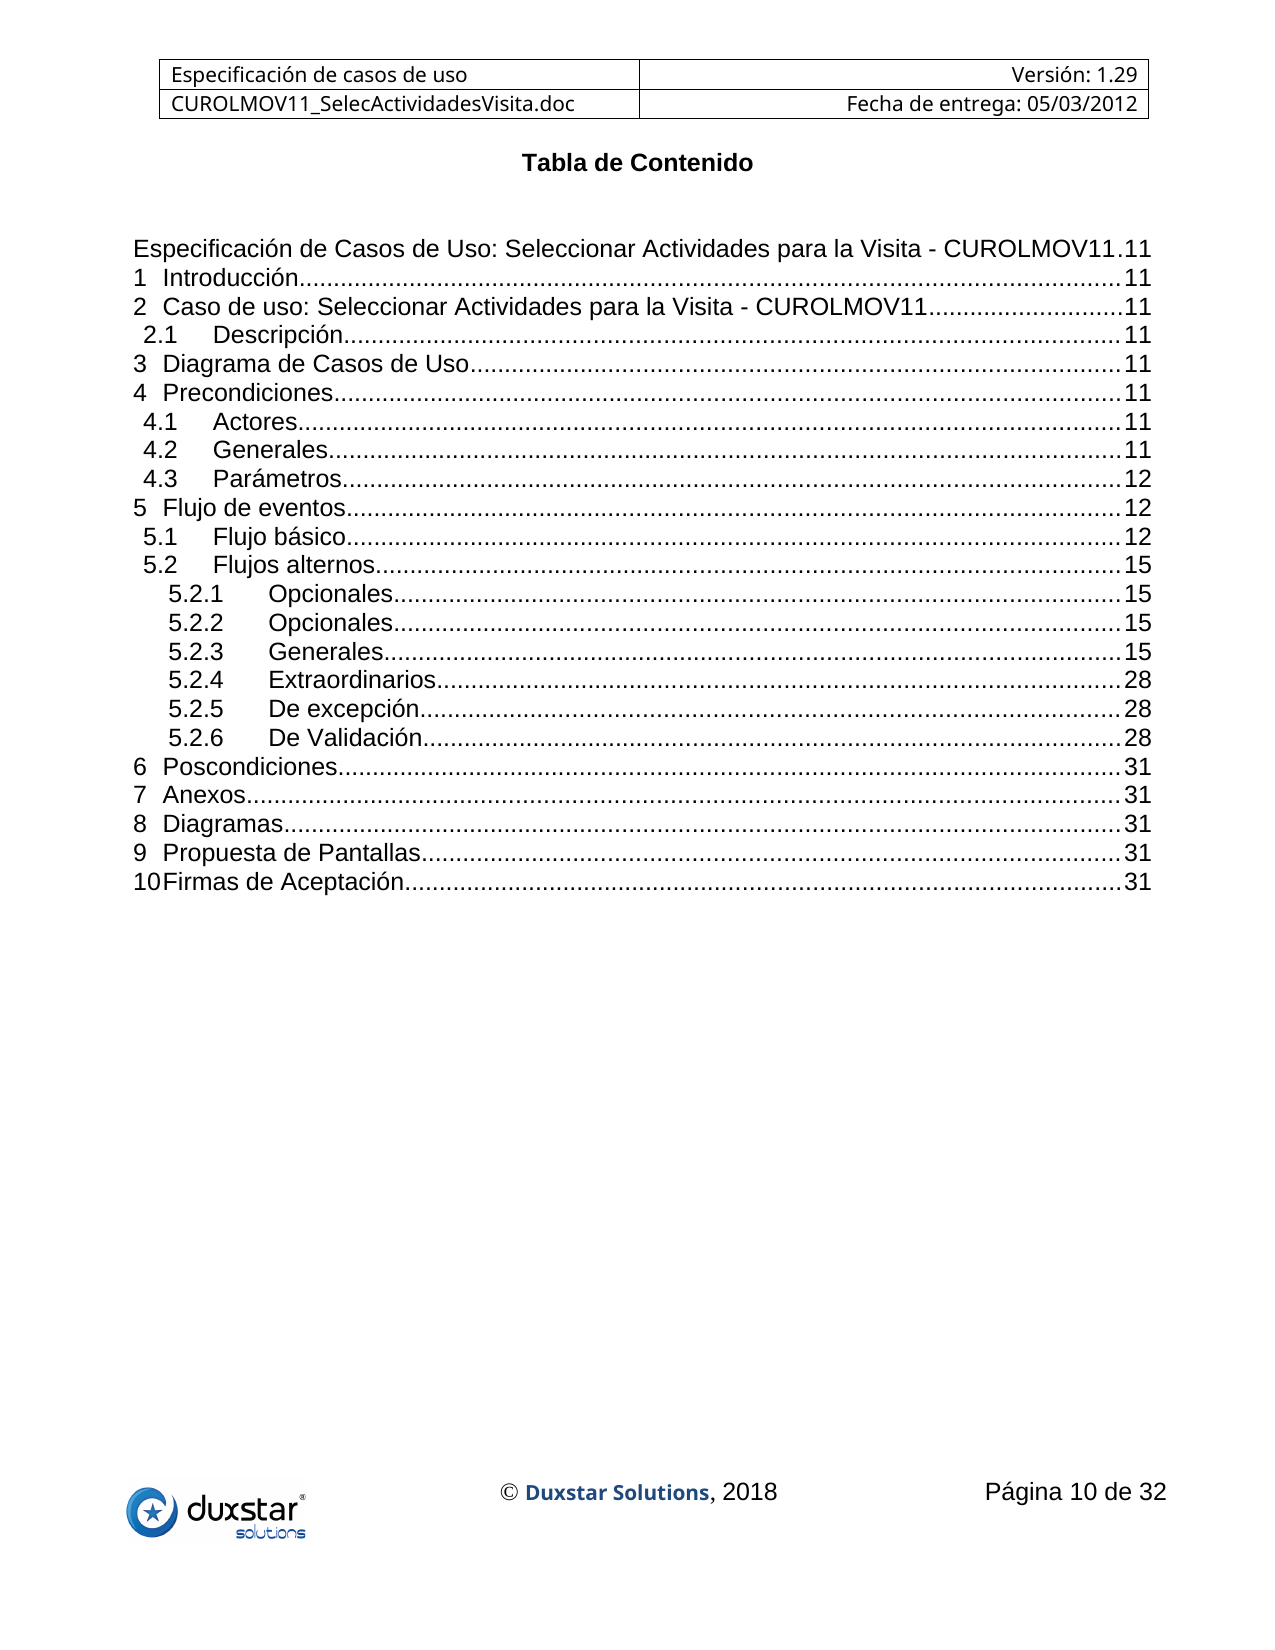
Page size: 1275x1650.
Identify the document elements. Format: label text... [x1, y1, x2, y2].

text 9 Propuesta de Pantallas 31 [133, 838, 1157, 867]
text 4.3 Parámetros 12 [143, 464, 1157, 493]
text 2.1 Descripción 11 [143, 320, 1157, 349]
text 10 Firmas de Aceptación 31 [133, 867, 1157, 895]
text 5.1 Flujo básico 12 [143, 522, 1157, 550]
text 6 Poscondiciones 31 [133, 752, 1157, 780]
text 5.2.4 Extraordinarios 28 [168, 665, 1157, 694]
text 5.2.3 Generales 15 [168, 637, 1157, 665]
text 4 Precondiciones 11 [133, 378, 1157, 407]
text 8 Diagramas 31 [133, 809, 1157, 838]
text 4.2 Generales 11 [143, 435, 1157, 464]
title Tabla de Contenido [118, 148, 1157, 177]
picture [126, 1477, 306, 1542]
text Especificación de Casos de Uso: Seleccionar Actividades para la Visita - CUROLMOV11 11 [133, 234, 1157, 263]
text 2 Caso de uso: Seleccionar Actividades para la Visita - CUROLMOV11 11 [133, 292, 1157, 320]
text 4.1 Actores 11 [143, 407, 1157, 435]
text 5.2.6 De Validación 28 [168, 723, 1157, 752]
text 3 Diagrama de Casos de Uso 11 [133, 349, 1157, 378]
text 1 Introducción 11 [133, 263, 1157, 292]
text 5.2.5 De excepción 28 [168, 694, 1157, 723]
text 7 Anexos 31 [133, 780, 1157, 809]
text 5 Flujo de eventos 12 [133, 493, 1157, 522]
text 5.2 Flujos alternos 15 [143, 550, 1157, 579]
text 5.2.2 Opcionales 15 [168, 608, 1157, 637]
text 5.2.1 Opcionales 15 [168, 579, 1157, 608]
